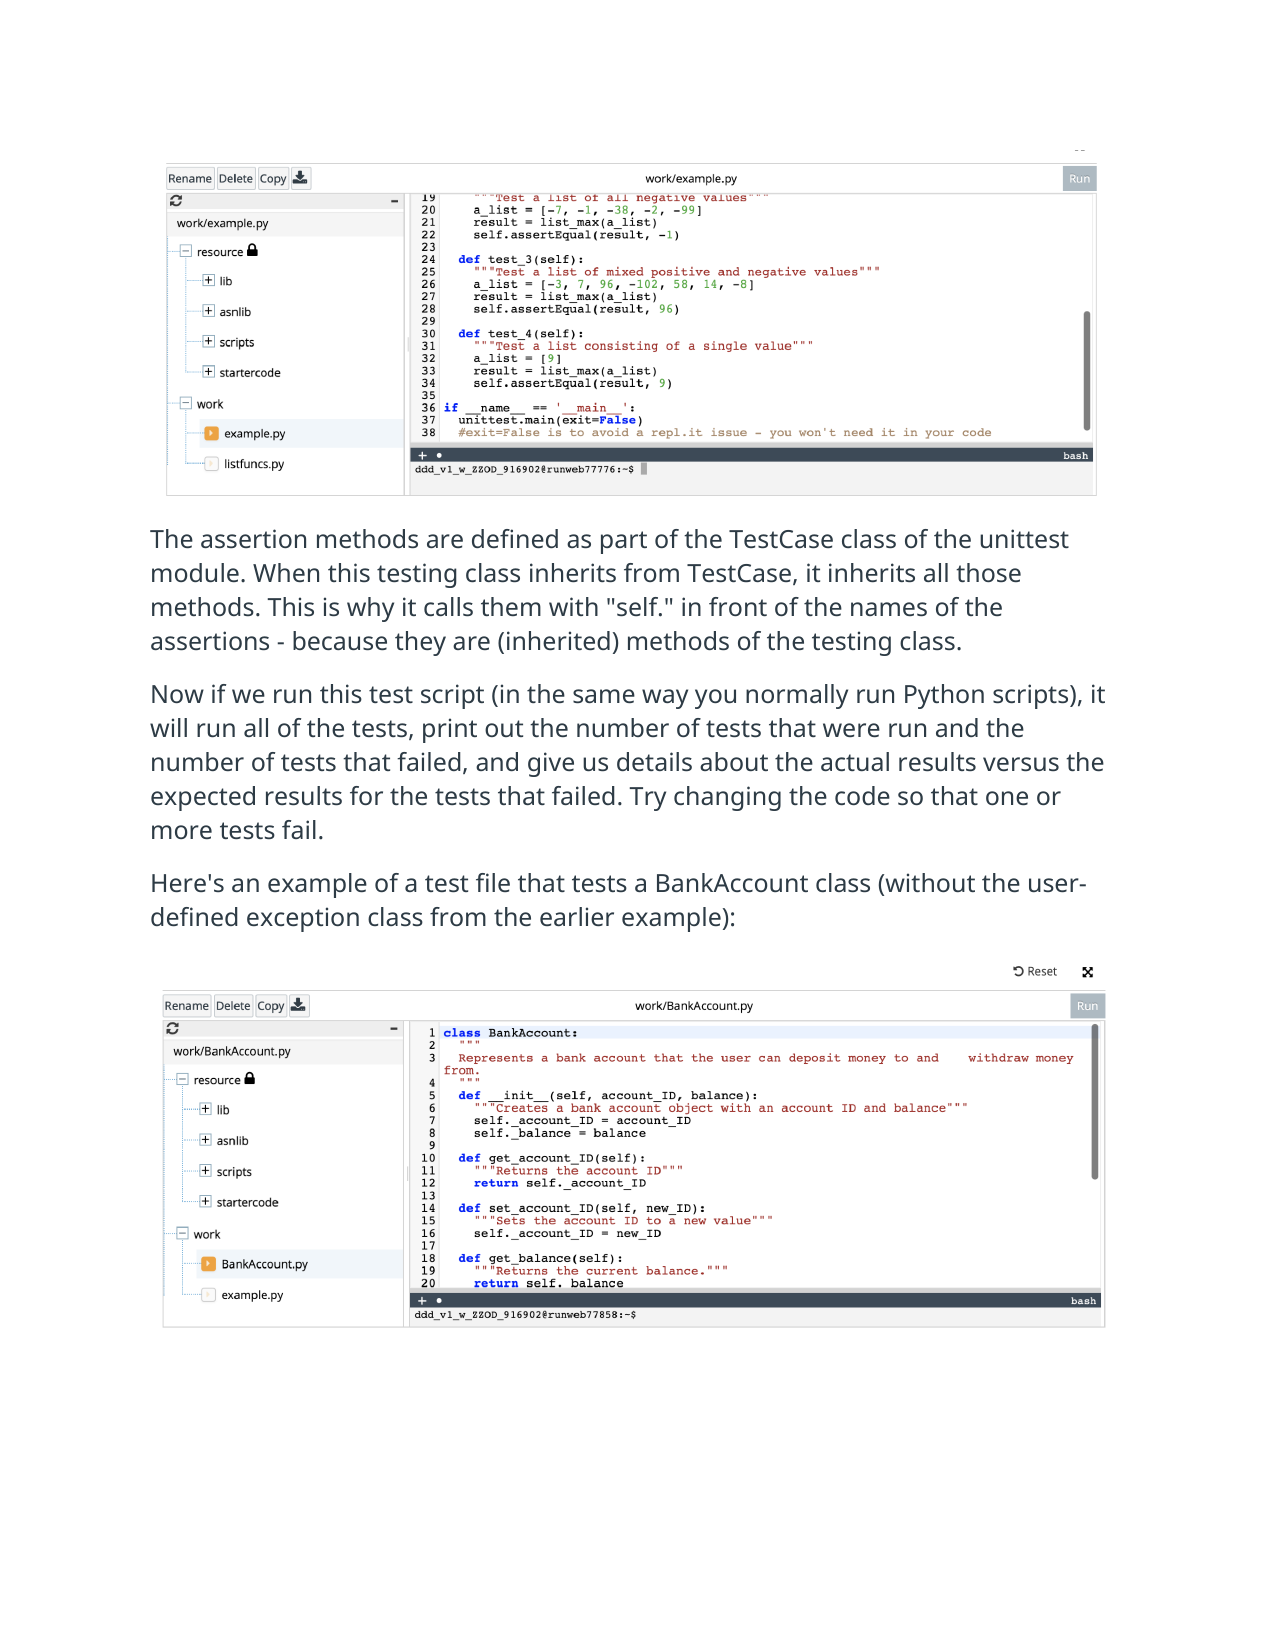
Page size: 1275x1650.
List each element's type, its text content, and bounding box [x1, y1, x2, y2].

picture [150, 952, 1125, 1346]
text Now if we run this test script (in the same way you normally run Python scripts), it will run all of the tests, print out the number of tests that were run and the number of tests that failed, and give us details about the actual results versus the expected results for the tests that failed. Try changing the code so that one or more tests fail. [150, 677, 1125, 847]
text The assertion methods are defined as part of the TestCase class of the unittest module. When this testing class inherits from TestCase, it inherits all those methods. This is why it calls them with "self." in front of the names of the assertions - because they are (inherited) methods of the testing class. [150, 522, 1125, 658]
picture [150, 150, 1125, 503]
text Here's an example of a test file that tests a BankAccount class (without the user-defined exception class from the earlier example): [150, 866, 1125, 934]
